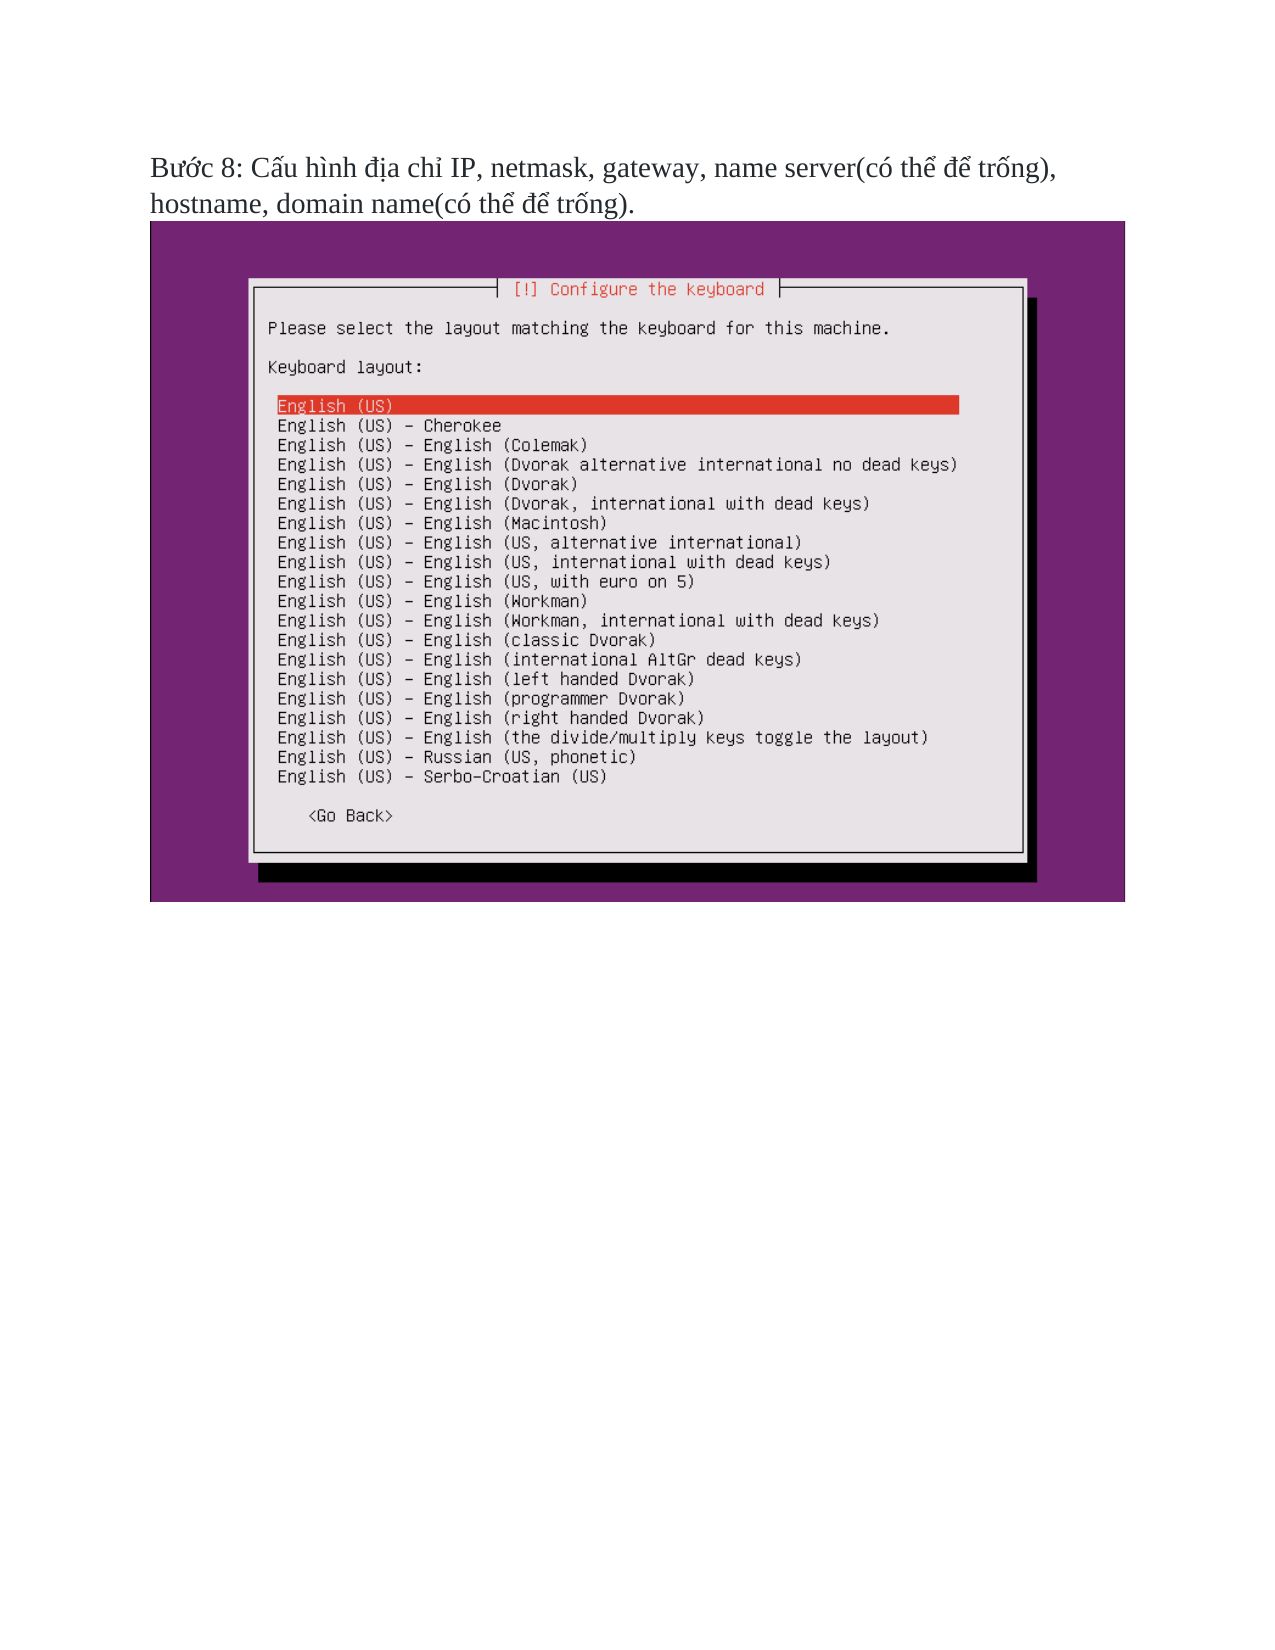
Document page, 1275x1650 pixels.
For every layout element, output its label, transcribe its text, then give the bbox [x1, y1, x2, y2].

picture [150, 221, 1125, 902]
text Bước 8: Cấu hình địa chỉ IP, netmask, gateway, name server(có thể để trống), hostname, domain name(có thể để trống). [150, 150, 1125, 221]
